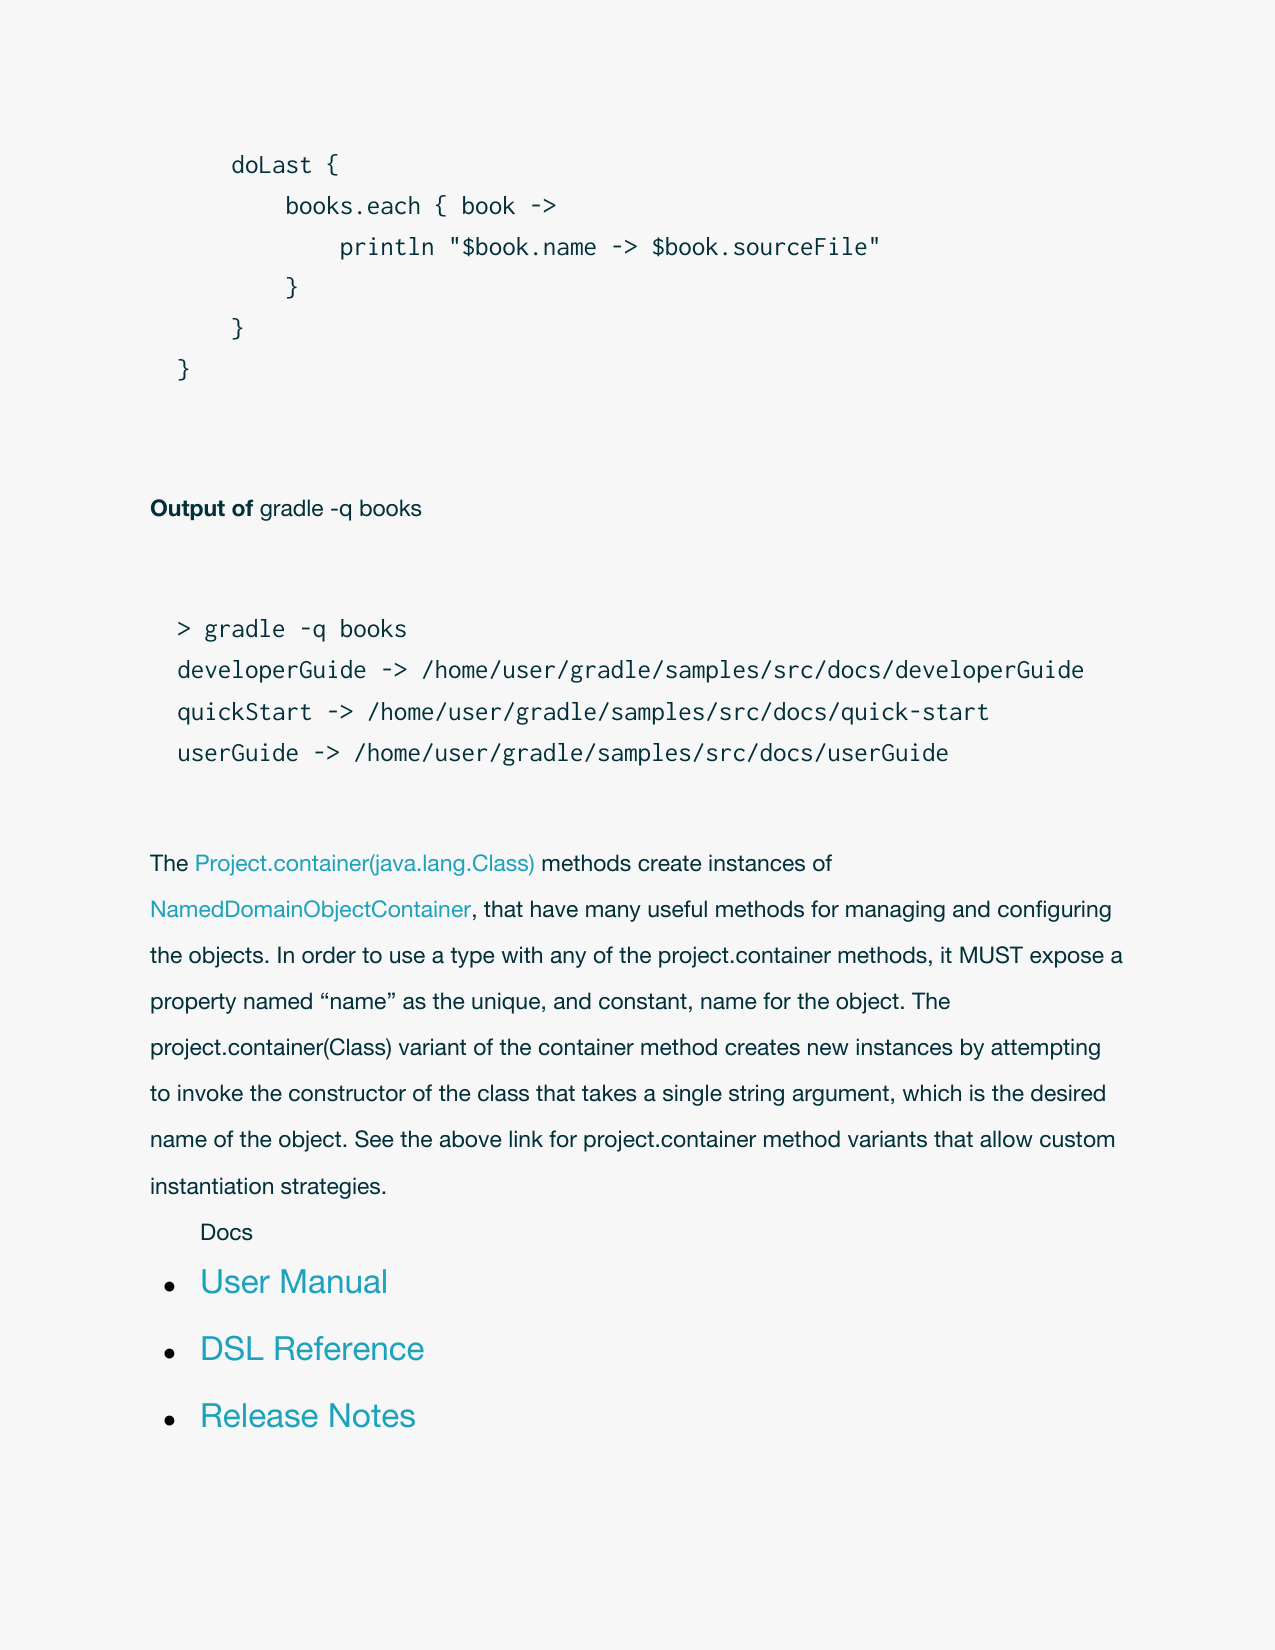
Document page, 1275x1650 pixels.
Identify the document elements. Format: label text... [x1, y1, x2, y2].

list DSL Reference [162, 1328, 1125, 1370]
text The Project.container(java.lang.Class) methods create instances of NamedDomainObjectContainer, that have many useful methods for managing and configuring the objects. In order to use a type with any of the project.container methods, it MUST expose a property named “name” as the unique, and constant, name for the object. The project.container(Class) variant of the container method creates new instances by attempting to invoke the constructor of the class that takes a single string argument, which is the desired name of the object. See the above link for project.container method variants that allow custom instantiation strategies. [150, 849, 1125, 1201]
text > gradle -q books developerGuide -> /home/user/gradle/samples/src/docs/developerGuide quickStart -> /home/user/gradle/samples/src/docs/quick-start userGuide -> /home/user/gradle/samples/src/docs/userGuide [177, 614, 1098, 766]
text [177, 150, 1098, 384]
list Release Notes [162, 1395, 1125, 1437]
text Output of gradle -q books [150, 494, 1125, 523]
list User Manual [162, 1261, 1125, 1303]
text Docs [200, 1218, 1125, 1247]
